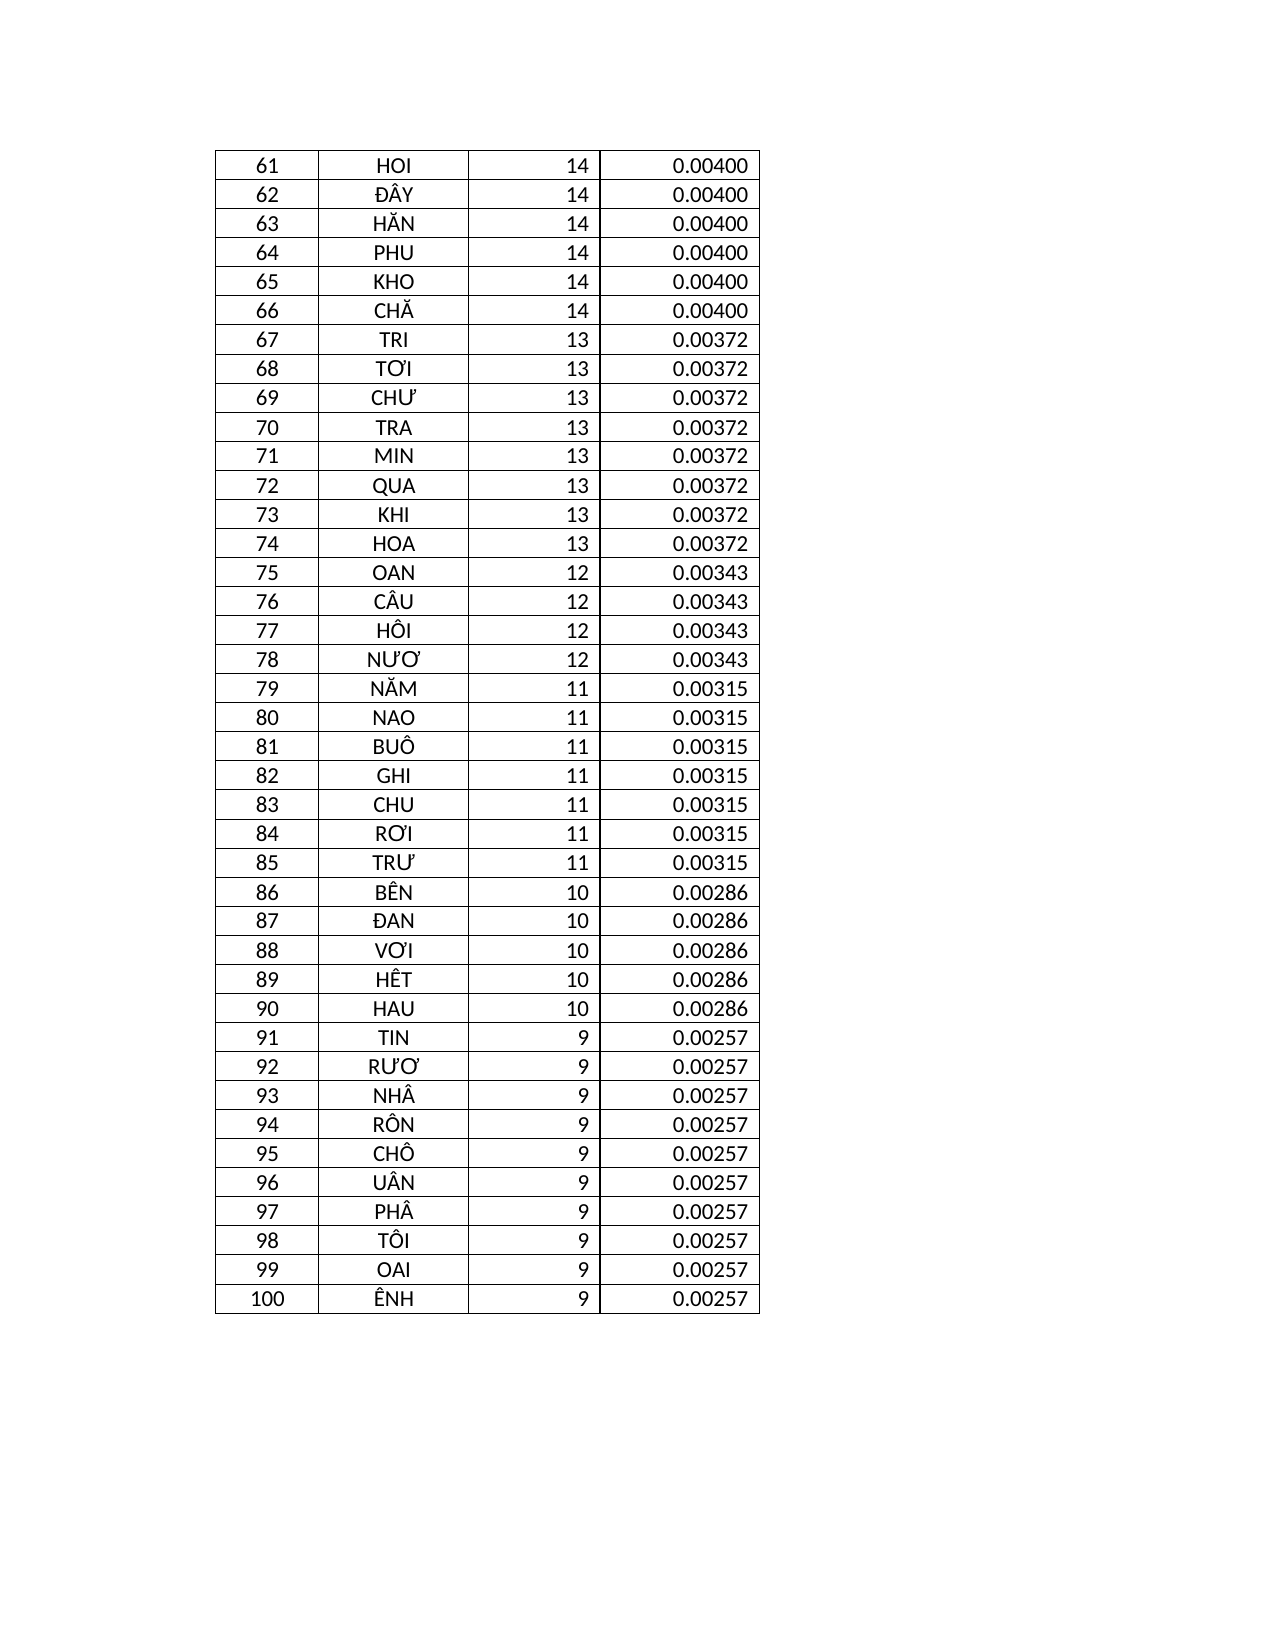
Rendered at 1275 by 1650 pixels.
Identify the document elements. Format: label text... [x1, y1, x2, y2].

table_cell 10 [469, 936, 599, 964]
table_cell 0.00315 [601, 703, 759, 731]
table_cell 80 [216, 703, 318, 731]
table_cell 9 [469, 1168, 599, 1196]
table_cell 0.00286 [601, 994, 759, 1022]
table_cell 89 [216, 965, 318, 993]
table_cell 10 [469, 965, 599, 993]
table_cell 0.00343 [601, 587, 759, 615]
table_cell 87 [216, 907, 318, 935]
table_cell 0.00257 [601, 1052, 759, 1080]
table_cell 0.00257 [601, 1168, 759, 1196]
table_cell 68 [216, 355, 318, 382]
table_cell 84 [216, 820, 318, 847]
table_cell 78 [216, 645, 318, 673]
table_cell OAN [319, 558, 468, 586]
table_cell 0.00315 [601, 849, 759, 877]
table_cell 11 [469, 761, 599, 789]
table_cell ÊNH [319, 1285, 468, 1312]
table_cell 91 [216, 1023, 318, 1051]
table_cell PHÂ [319, 1197, 468, 1225]
table_cell 9 [469, 1255, 599, 1283]
table_cell 0.00315 [601, 761, 759, 789]
table_cell 13 [469, 384, 599, 412]
table_cell 81 [216, 732, 318, 760]
table_cell 97 [216, 1197, 318, 1225]
table_cell 79 [216, 674, 318, 702]
table_cell 0.00257 [601, 1081, 759, 1109]
table_cell 13 [469, 500, 599, 528]
table_cell 9 [469, 1226, 599, 1254]
table_cell 70 [216, 413, 318, 441]
table_cell 9 [469, 1023, 599, 1051]
table_cell NĂM [319, 674, 468, 702]
table_cell ĐAN [319, 907, 468, 935]
table_cell 76 [216, 587, 318, 615]
table_cell 0.00372 [601, 471, 759, 499]
table_cell 13 [469, 529, 599, 557]
table_cell 9 [469, 1139, 599, 1167]
table_cell 11 [469, 703, 599, 731]
table_cell TƠI [319, 355, 468, 382]
table_cell 64 [216, 238, 318, 266]
table_cell 0.00372 [601, 500, 759, 528]
table_cell CHĂ [319, 296, 468, 324]
table_cell NAO [319, 703, 468, 731]
table_cell 14 [469, 267, 599, 295]
table_cell TRI [319, 325, 468, 353]
table_cell 13 [469, 442, 599, 470]
table_cell 75 [216, 558, 318, 586]
table_cell HAU [319, 994, 468, 1022]
table_cell 65 [216, 267, 318, 295]
table_cell 12 [469, 616, 599, 644]
table_cell 71 [216, 442, 318, 470]
table_cell 0.00400 [601, 180, 759, 208]
table_cell VƠI [319, 936, 468, 964]
table_cell 0.00315 [601, 820, 759, 847]
table_cell 10 [469, 878, 599, 906]
table_cell 63 [216, 209, 318, 237]
table_cell 0.00372 [601, 529, 759, 557]
table_cell 0.00372 [601, 442, 759, 470]
table_cell 13 [469, 355, 599, 382]
table_cell CHÔ [319, 1139, 468, 1167]
table_cell PHU [319, 238, 468, 266]
table_cell 0.00286 [601, 878, 759, 906]
table_cell 98 [216, 1226, 318, 1254]
table_cell 0.00257 [601, 1255, 759, 1283]
table_cell 77 [216, 616, 318, 644]
table_cell CHƯ [319, 384, 468, 412]
table_cell 93 [216, 1081, 318, 1109]
table_cell 0.00257 [601, 1110, 759, 1138]
table_cell KHI [319, 500, 468, 528]
table_cell 0.00286 [601, 936, 759, 964]
table_cell RƠI [319, 820, 468, 847]
table_cell 0.00343 [601, 558, 759, 586]
table_cell 12 [469, 558, 599, 586]
table_cell HOI [319, 151, 468, 179]
table_cell 74 [216, 529, 318, 557]
table_cell NHÂ [319, 1081, 468, 1109]
table_cell 67 [216, 325, 318, 353]
table_cell 94 [216, 1110, 318, 1138]
table_cell 99 [216, 1255, 318, 1283]
table_cell RƯƠ [319, 1052, 468, 1080]
table_cell 0.00286 [601, 907, 759, 935]
table_cell CHU [319, 790, 468, 818]
table_cell 86 [216, 878, 318, 906]
table_cell HÊT [319, 965, 468, 993]
table_cell BÊN [319, 878, 468, 906]
table_cell 14 [469, 209, 599, 237]
table_cell 83 [216, 790, 318, 818]
table_cell 10 [469, 907, 599, 935]
table_cell 9 [469, 1197, 599, 1225]
table_cell TRA [319, 413, 468, 441]
table_cell 96 [216, 1168, 318, 1196]
table_cell NƯƠ [319, 645, 468, 673]
table_cell UÂN [319, 1168, 468, 1196]
table_cell 0.00343 [601, 645, 759, 673]
table_cell 0.00372 [601, 384, 759, 412]
table_cell 69 [216, 384, 318, 412]
table_cell TRƯ [319, 849, 468, 877]
table_cell RÔN [319, 1110, 468, 1138]
table_cell 66 [216, 296, 318, 324]
table_cell KHO [319, 267, 468, 295]
table_cell 85 [216, 849, 318, 877]
table_cell 9 [469, 1285, 599, 1312]
table_cell 0.00257 [601, 1285, 759, 1312]
table_cell 14 [469, 151, 599, 179]
table_cell CÂU [319, 587, 468, 615]
table_cell 0.00400 [601, 209, 759, 237]
table_cell 0.00372 [601, 413, 759, 441]
table_cell MIN [319, 442, 468, 470]
table_cell TIN [319, 1023, 468, 1051]
table_cell 0.00257 [601, 1226, 759, 1254]
table_cell 0.00257 [601, 1139, 759, 1167]
table_cell TÔI [319, 1226, 468, 1254]
table_cell 0.00315 [601, 732, 759, 760]
table_cell 90 [216, 994, 318, 1022]
table_cell 0.00257 [601, 1023, 759, 1051]
table_cell 0.00257 [601, 1197, 759, 1225]
table_cell 11 [469, 674, 599, 702]
table_cell 11 [469, 790, 599, 818]
table_cell GHI [319, 761, 468, 789]
table_cell 0.00372 [601, 325, 759, 353]
table_cell 13 [469, 325, 599, 353]
table_cell 0.00400 [601, 296, 759, 324]
table_cell 0.00400 [601, 267, 759, 295]
table_cell 92 [216, 1052, 318, 1080]
table_cell 14 [469, 296, 599, 324]
table_cell OAI [319, 1255, 468, 1283]
table_cell 100 [216, 1285, 318, 1312]
table_cell HOA [319, 529, 468, 557]
table_cell 11 [469, 849, 599, 877]
table_cell 11 [469, 732, 599, 760]
table_cell 72 [216, 471, 318, 499]
table_cell 9 [469, 1052, 599, 1080]
table_cell 0.00315 [601, 790, 759, 818]
table_cell HĂN [319, 209, 468, 237]
table_cell 0.00400 [601, 151, 759, 179]
table_cell 95 [216, 1139, 318, 1167]
table_cell 12 [469, 645, 599, 673]
table_cell BUÔ [319, 732, 468, 760]
table_cell 9 [469, 1110, 599, 1138]
table_cell ĐÂY [319, 180, 468, 208]
table_cell 0.00315 [601, 674, 759, 702]
table_cell HÔI [319, 616, 468, 644]
table_cell 0.00286 [601, 965, 759, 993]
table_cell 14 [469, 238, 599, 266]
table_cell 73 [216, 500, 318, 528]
table_cell 13 [469, 413, 599, 441]
table_cell 0.00343 [601, 616, 759, 644]
table_cell 62 [216, 180, 318, 208]
table_cell 9 [469, 1081, 599, 1109]
table_cell 11 [469, 820, 599, 847]
table_cell 82 [216, 761, 318, 789]
table_cell 0.00400 [601, 238, 759, 266]
table_cell 13 [469, 471, 599, 499]
table_cell 14 [469, 180, 599, 208]
table_cell 61 [216, 151, 318, 179]
table_cell 88 [216, 936, 318, 964]
table_cell 10 [469, 994, 599, 1022]
table_cell 12 [469, 587, 599, 615]
table_cell 0.00372 [601, 355, 759, 382]
table_cell QUA [319, 471, 468, 499]
